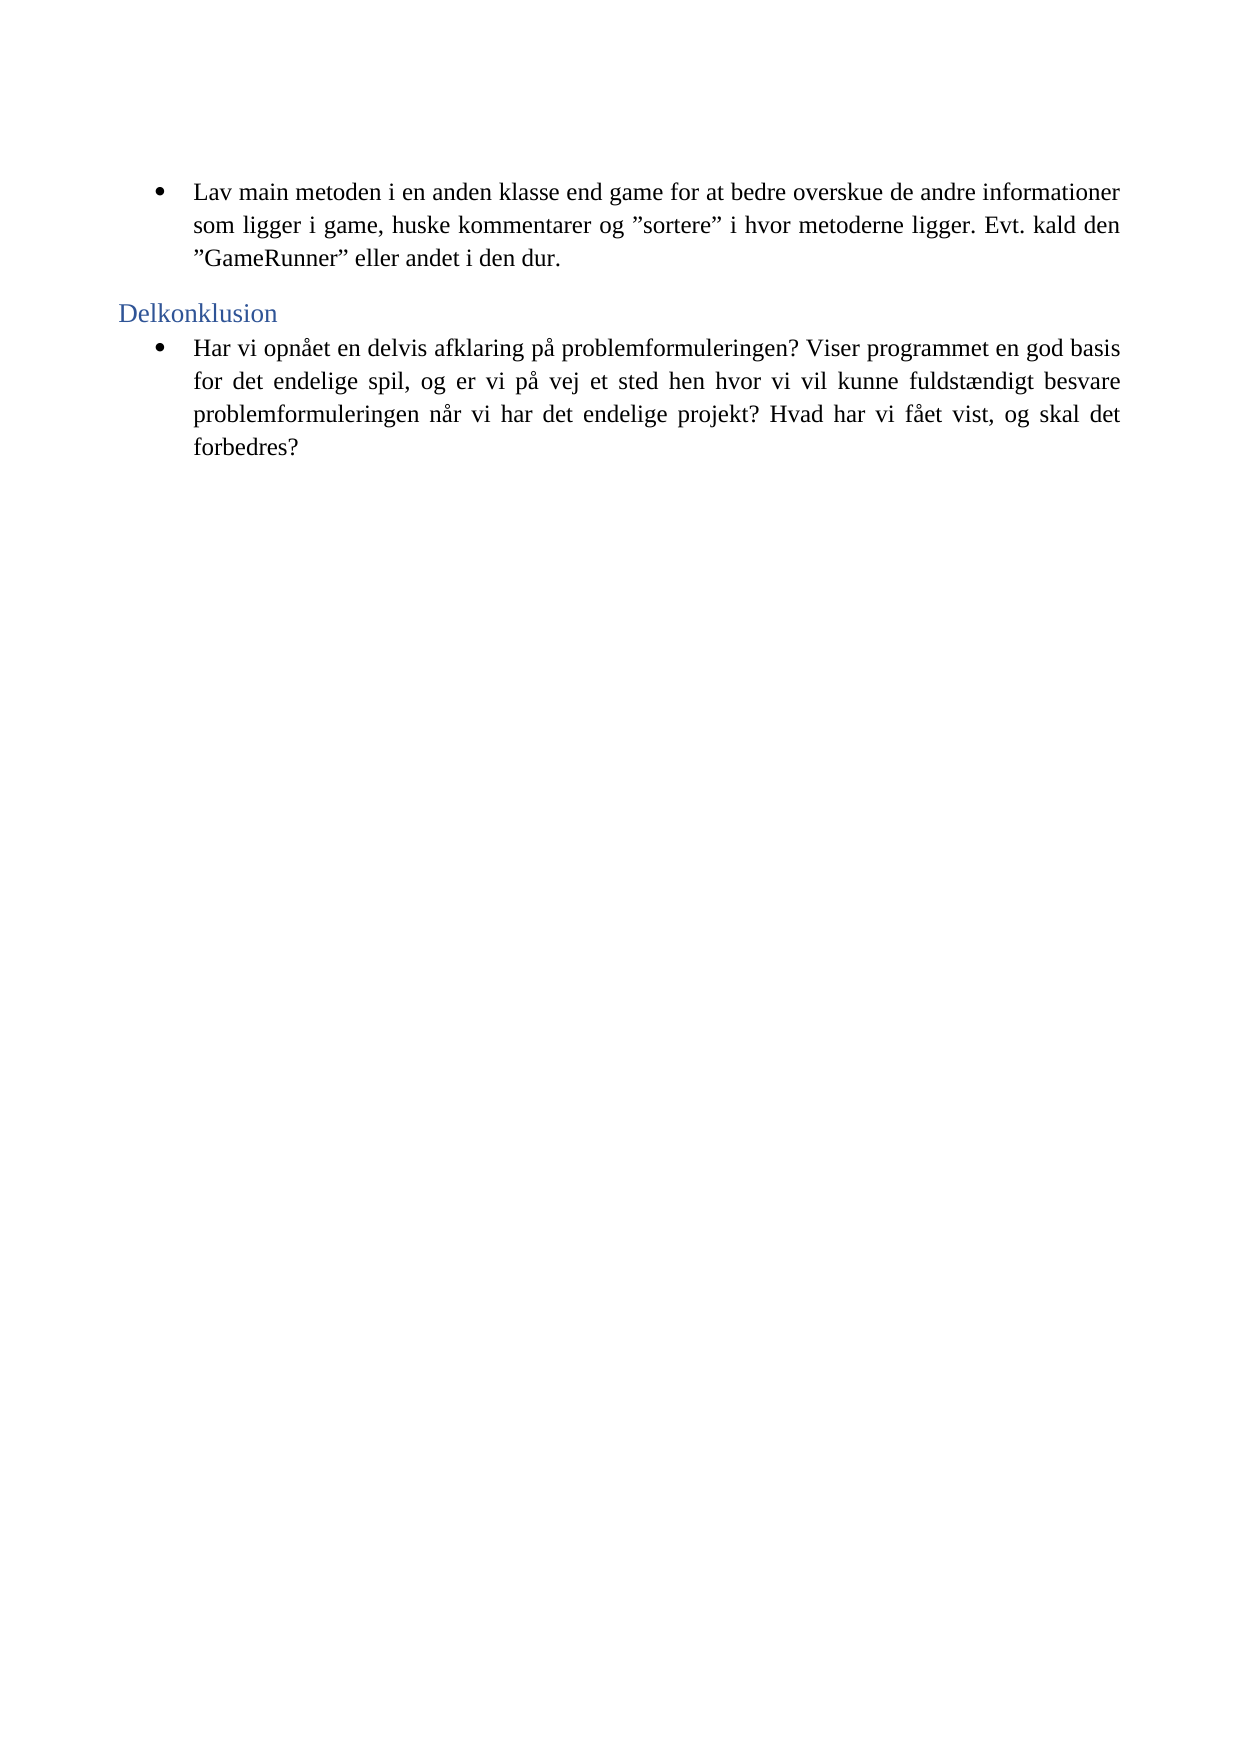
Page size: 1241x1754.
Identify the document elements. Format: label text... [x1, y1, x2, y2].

list Har vi opnået en delvis afklaring på problemformuleringen? Viser programmet en god basis for det endelige spil, og er vi på vej et sted hen hvor vi vil kunne fuldstændigt besvare problemformuleringen når vi har det endelige projekt? Hvad har vi fået vist, og skal det forbedres? [156, 333, 1122, 461]
list Lav main metoden i en anden klasse end game for at bedre overskue de andre informationer som ligger i game, huske kommentarer og ”sortere” i hvor metoderne ligger. Evt. kald den ”GameRunner” eller andet i den dur. [156, 177, 1122, 272]
subtitle Delkonklusion [118, 297, 1122, 328]
